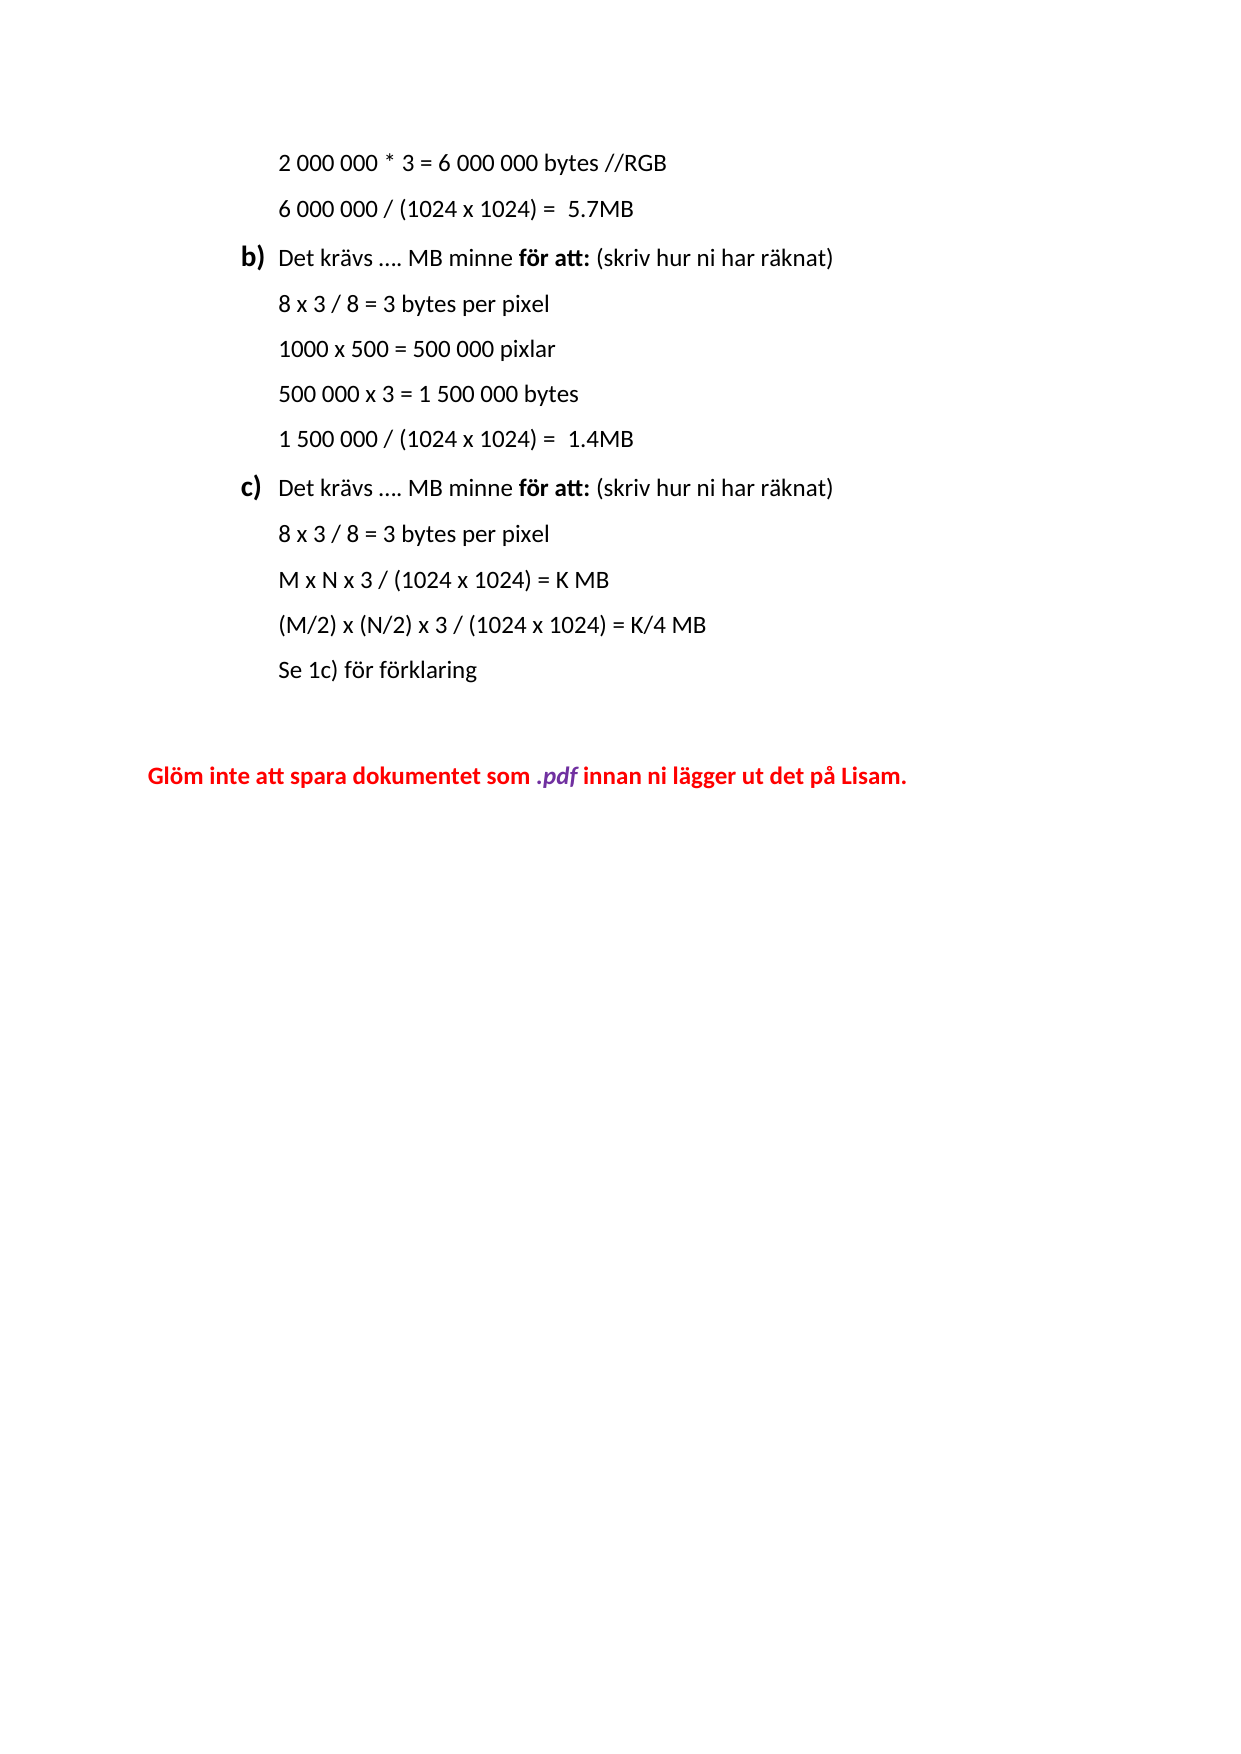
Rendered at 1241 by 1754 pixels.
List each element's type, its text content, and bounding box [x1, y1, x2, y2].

text 1000 x 500 = 500 000 pixlar [278, 333, 1093, 364]
text Se 1c) för förklaring [278, 654, 1093, 684]
list Det krävs …. MB minne för att: (skriv hur ni har räknat) [241, 468, 1093, 504]
text 6 000 000 / (1024 x 1024) = 5.7MB [278, 193, 1093, 223]
text Glöm inte att spara dokumentet som .pdf innan ni lägger ut det på Lisam. [148, 760, 1093, 791]
text M x N x 3 / (1024 x 1024) = K MB [278, 564, 1093, 594]
text 2 000 000 * 3 = 6 000 000 bytes //RGB [278, 148, 1093, 178]
text (M/2) x (N/2) x 3 / (1024 x 1024) = K/4 MB [278, 609, 1093, 639]
text 500 000 x 3 = 1 500 000 bytes [278, 378, 1093, 409]
text 1 500 000 / (1024 x 1024) = 1.4MB [278, 423, 1093, 454]
text 8 x 3 / 8 = 3 bytes per pixel [278, 288, 1093, 318]
list 8 x 3 / 8 = 3 bytes per pixel [278, 519, 1093, 549]
list Det krävs …. MB minne för att: (skriv hur ni har räknat) [241, 238, 1093, 273]
